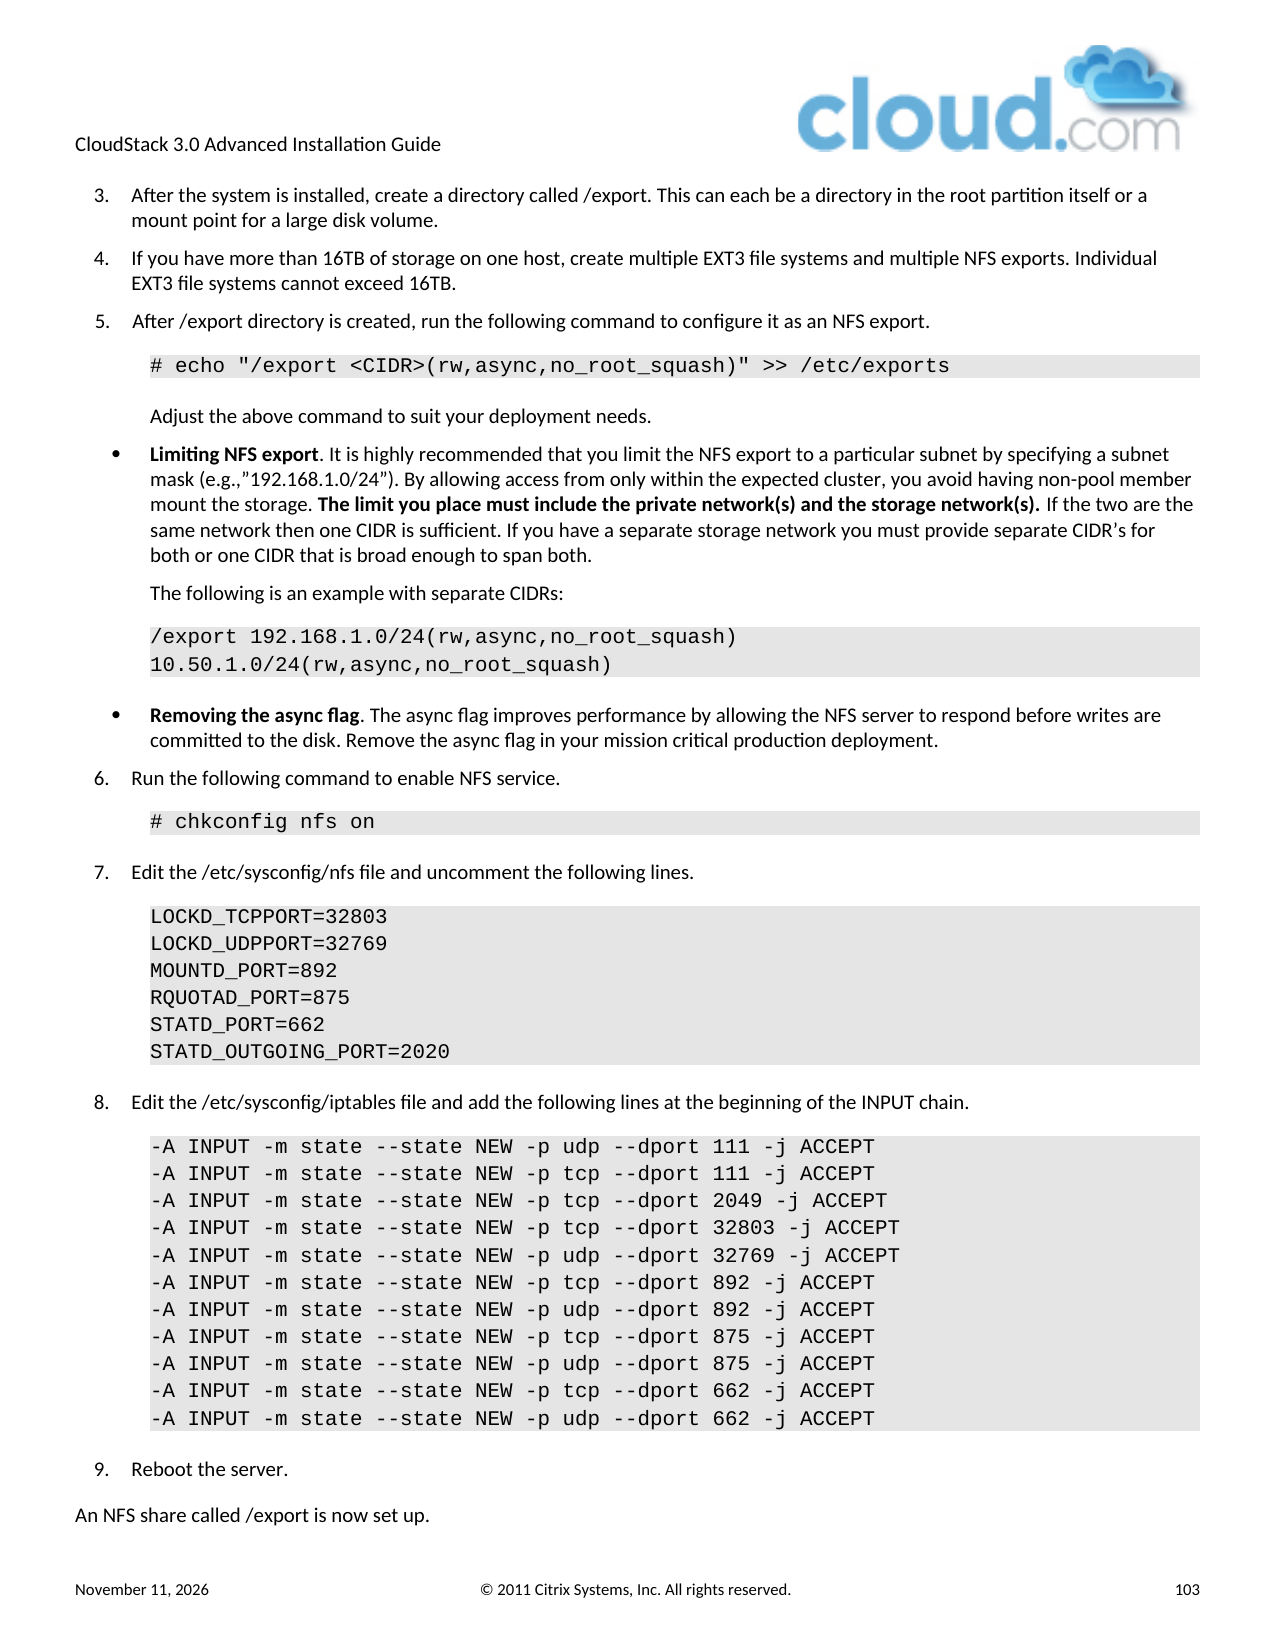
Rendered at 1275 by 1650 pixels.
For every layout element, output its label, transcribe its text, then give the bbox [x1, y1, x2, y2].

text -A INPUT -m state --state NEW -p udp --dport 111 -j ACCEPT [150, 1136, 1200, 1159]
text STATD_OUTGOING_PORT=2020 [150, 1042, 1200, 1065]
text -A INPUT -m state --state NEW -p tcp --dport 662 -j ACCEPT [150, 1381, 1200, 1404]
list After the system is installed, create a directory called /export. This can each be a directory in the root partition itself or a mount point for a large disk volume. [94, 182, 1200, 233]
list After /export directory is created, run the following command to configure it as an NFS export. [94, 308, 1200, 334]
list If you have more than 16TB of storage on one host, create multiple EXT3 file systems and multiple NFS exports. Individual EXT3 file systems cannot exceed 16TB. [94, 245, 1200, 296]
list Limiting NFS export. It is highly recommended that you limit the NFS export to a particular subnet by specifying a subnet mask (e.g.,”192.168.1.0/24”). By allowing access from only within the expected cluster, you avoid having non-pool member mount the storage. The limit you place must include the private network(s) and the storage network(s). If the two are the same network then one CIDR is sufficient. If you have a separate storage network you must provide separate CIDR’s for both or one CIDR that is broad enough to span both. [112, 441, 1200, 568]
text LOCKD_TCPPORT=32803 [150, 906, 1200, 929]
text An NFS share called /export is now set up. [75, 1502, 1200, 1527]
text RQUOTAD_PORT=875 [150, 987, 1200, 1011]
text -A INPUT -m state --state NEW -p tcp --dport 32803 -j ACCEPT [150, 1217, 1200, 1241]
list Adjust the above command to suit your deployment needs. [150, 403, 1200, 428]
text LOCKD_UDPPORT=32769 [150, 933, 1200, 956]
text -A INPUT -m state --state NEW -p udp --dport 32769 -j ACCEPT [150, 1244, 1200, 1268]
text -A INPUT -m state --state NEW -p tcp --dport 111 -j ACCEPT [150, 1163, 1200, 1187]
text -A INPUT -m state --state NEW -p udp --dport 892 -j ACCEPT [150, 1299, 1200, 1323]
list Run the following command to enable NFS service. [94, 765, 1200, 791]
list Removing the async flag. The async flag improves performance by allowing the NFS server to respond before writes are committed to the disk. Remove the async flag in your mission critical production deployment. [112, 702, 1200, 753]
text MOUNTD_PORT=892 [150, 960, 1200, 984]
text /export 192.168.1.0/24(rw,async,no_root_squash) 10.50.1.0/24(rw,async,no_root_squash) [150, 627, 1200, 677]
text # chkconfig nfs on [150, 811, 1200, 835]
text -A INPUT -m state --state NEW -p tcp --dport 892 -j ACCEPT [150, 1272, 1200, 1295]
text -A INPUT -m state --state NEW -p udp --dport 662 -j ACCEPT [150, 1408, 1200, 1431]
text STATD_PORT=662 [150, 1014, 1200, 1038]
list Edit the /etc/sysconfig/nfs file and uncomment the following lines. [94, 859, 1200, 885]
list Reboot the server. [94, 1456, 1200, 1481]
text -A INPUT -m state --state NEW -p tcp --dport 2049 -j ACCEPT [150, 1190, 1200, 1214]
list The following is an example with separate CIDRs: [150, 580, 1200, 606]
list Edit the /etc/sysconfig/iptables file and add the following lines at the beginning of the INPUT chain. [94, 1089, 1200, 1115]
text -A INPUT -m state --state NEW -p tcp --dport 875 -j ACCEPT [150, 1326, 1200, 1350]
text -A INPUT -m state --state NEW -p udp --dport 875 -j ACCEPT [150, 1353, 1200, 1377]
picture [797, 45, 1200, 152]
text # echo "/export <CIDR>(rw,async,no_root_squash)" >> /etc/exports [150, 355, 1200, 378]
